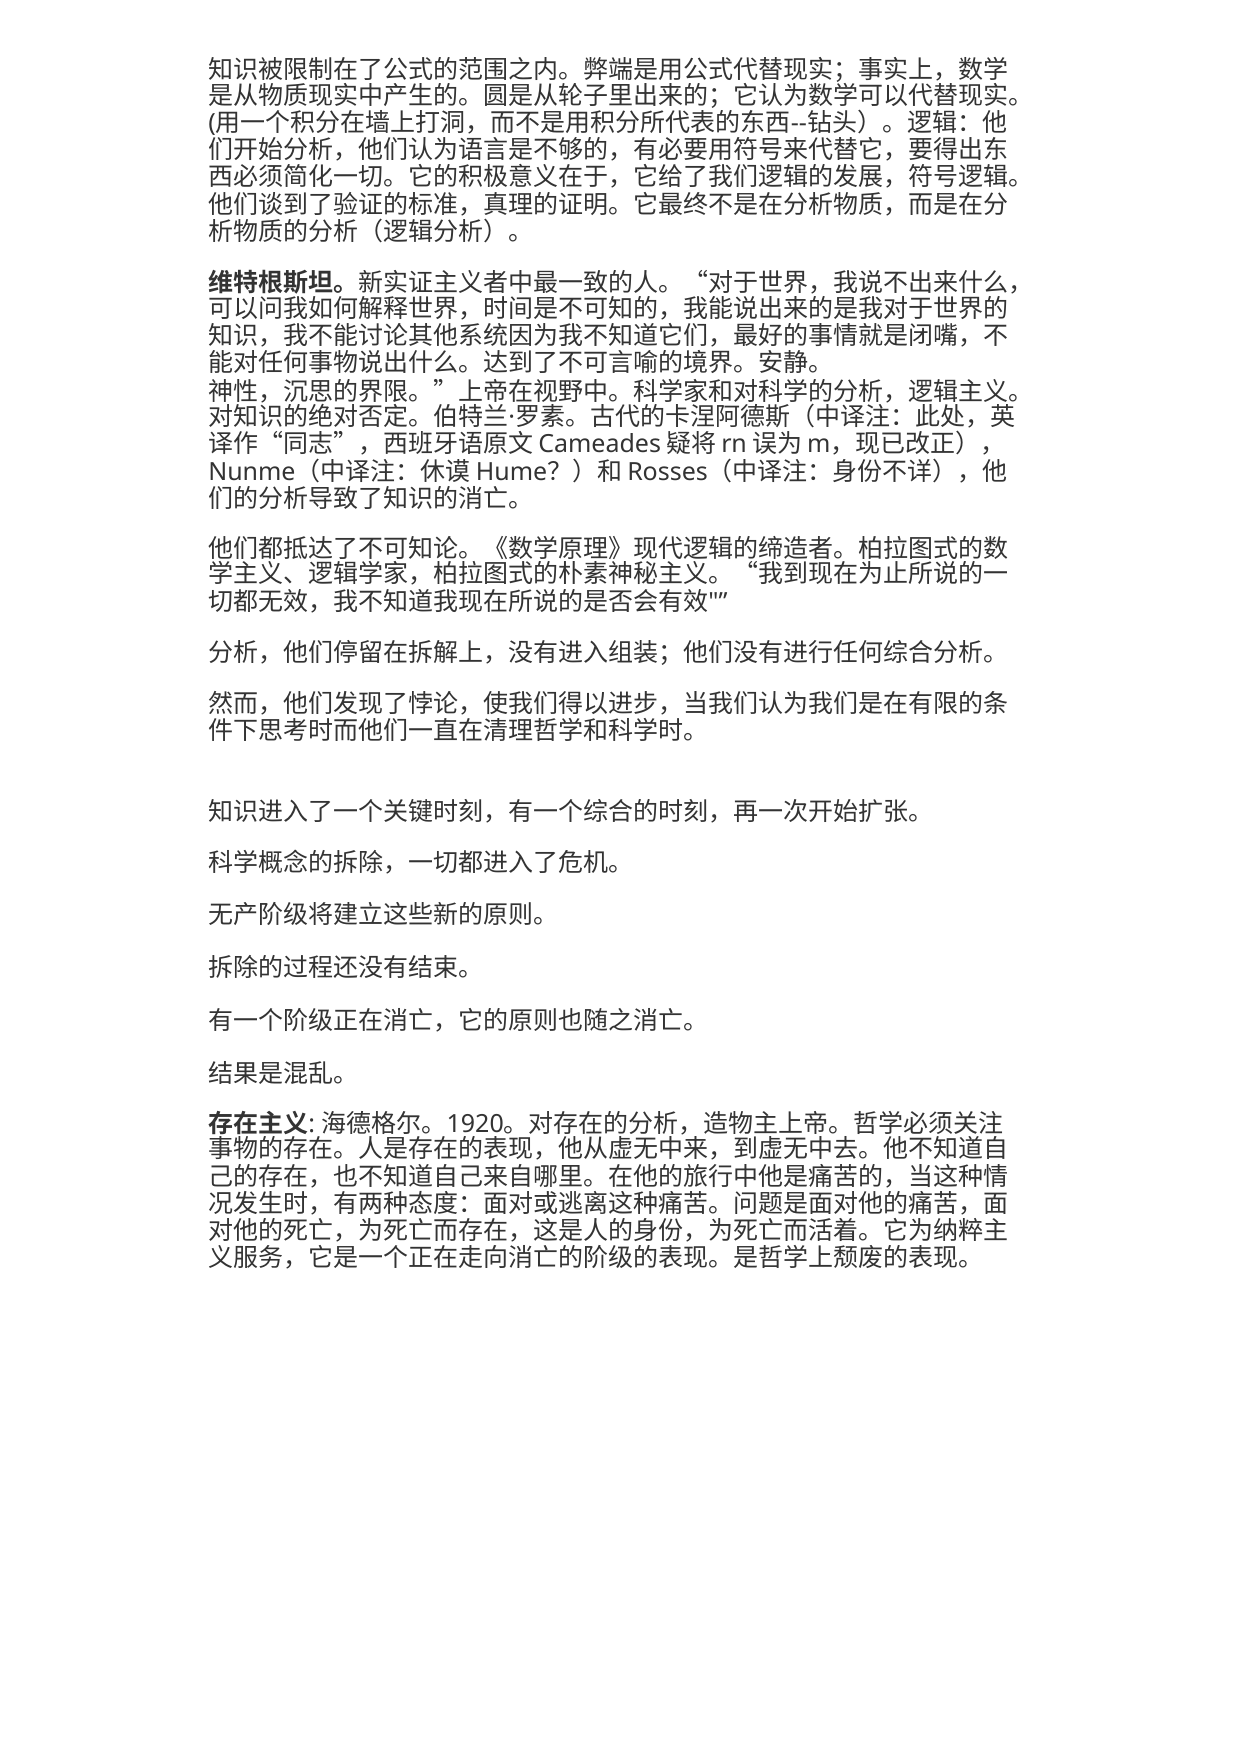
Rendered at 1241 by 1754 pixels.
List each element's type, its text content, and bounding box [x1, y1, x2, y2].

text 知识被限制在了公式的范围之内。弊端是用公式代替现实；事实上，数学是从物质现实中产生的。圆是从轮子里出来的；它认为数学可以代替现实。(用一个积分在墙上打洞，而不是用积分所代表的东西--钻头）。逻辑：他们开始分析，他们认为语言是不够的，有必要用符号来代替它，要得出东西必须简化一切。它的积极意义在于，它给了我们逻辑的发展，符号逻辑。他们谈到了验证的标准，真理的证明。它最终不是在分析物质，而是在分析物质的分析（逻辑分析）。 [208, 57, 1023, 247]
text 他们都抵达了不可知论。《数学原理》现代逻辑的缔造者。柏拉图式的数学主义、逻辑学家，柏拉图式的朴素神秘主义。“我到现在为止所说的一切都无效，我不知道我现在所说的是否会有效"” [208, 536, 1020, 617]
text 知识进入了一个关键时刻，有一个综合的时刻，再一次开始扩张。 科学概念的拆除，一切都进入了危机。 无产阶级将建立这些新的原则。 拆除的过程还没有结束。 有一个阶级正在消亡，它的原则也随之消亡。 结果是混乱。 [208, 798, 1032, 1089]
text 神性，沉思的界限。”上帝在视野中。科学家和对科学的分析，逻辑主义。对知识的绝对否定。伯特兰·罗素。古代的卡涅阿德斯（中译注：此处，英译作“同志”，西班牙语原文Cameades疑将rn误为m，现已改正），Nunme（中译注：休谟Hume？）和Rosses（中译注：身份不详），他们的分析导致了知识的消亡。 [208, 379, 1016, 514]
text 存在主义: 海德格尔。1920。对存在的分析，造物主上帝。哲学必须关注事物的存在。人是存在的表现，他从虚无中来，到虚无中去。他不知道自己的存在，也不知道自己来自哪里。在他的旅行中他是痛苦的，当这种情况发生时，有两种态度：面对或逃离这种痛苦。问题是面对他的痛苦，面对他的死亡，为死亡而存在，这是人的身份，为死亡而活着。它为纳粹主义服务，它是一个正在走向消亡的阶级的表现。是哲学上颓废的表现。 [208, 1111, 1023, 1274]
text 分析，他们停留在拆解上，没有进入组装；他们没有进行任何综合分析。 然而，他们发现了悖论，使我们得以进步，当我们认为我们是在有限的条件下思考时而他们一直在清理哲学和科学时。 [208, 640, 1024, 798]
text 维特根斯坦。新实证主义者中最一致的人。“对于世界，我说不出来什么，可以问我如何解释世界，时间是不可知的，我能说出来的是我对于世界的知识，我不能讨论其他系统因为我不知道它们，最好的事情就是闭嘴，不能对任何事物说出什么。达到了不可言喻的境界。安静。 [208, 270, 1031, 379]
